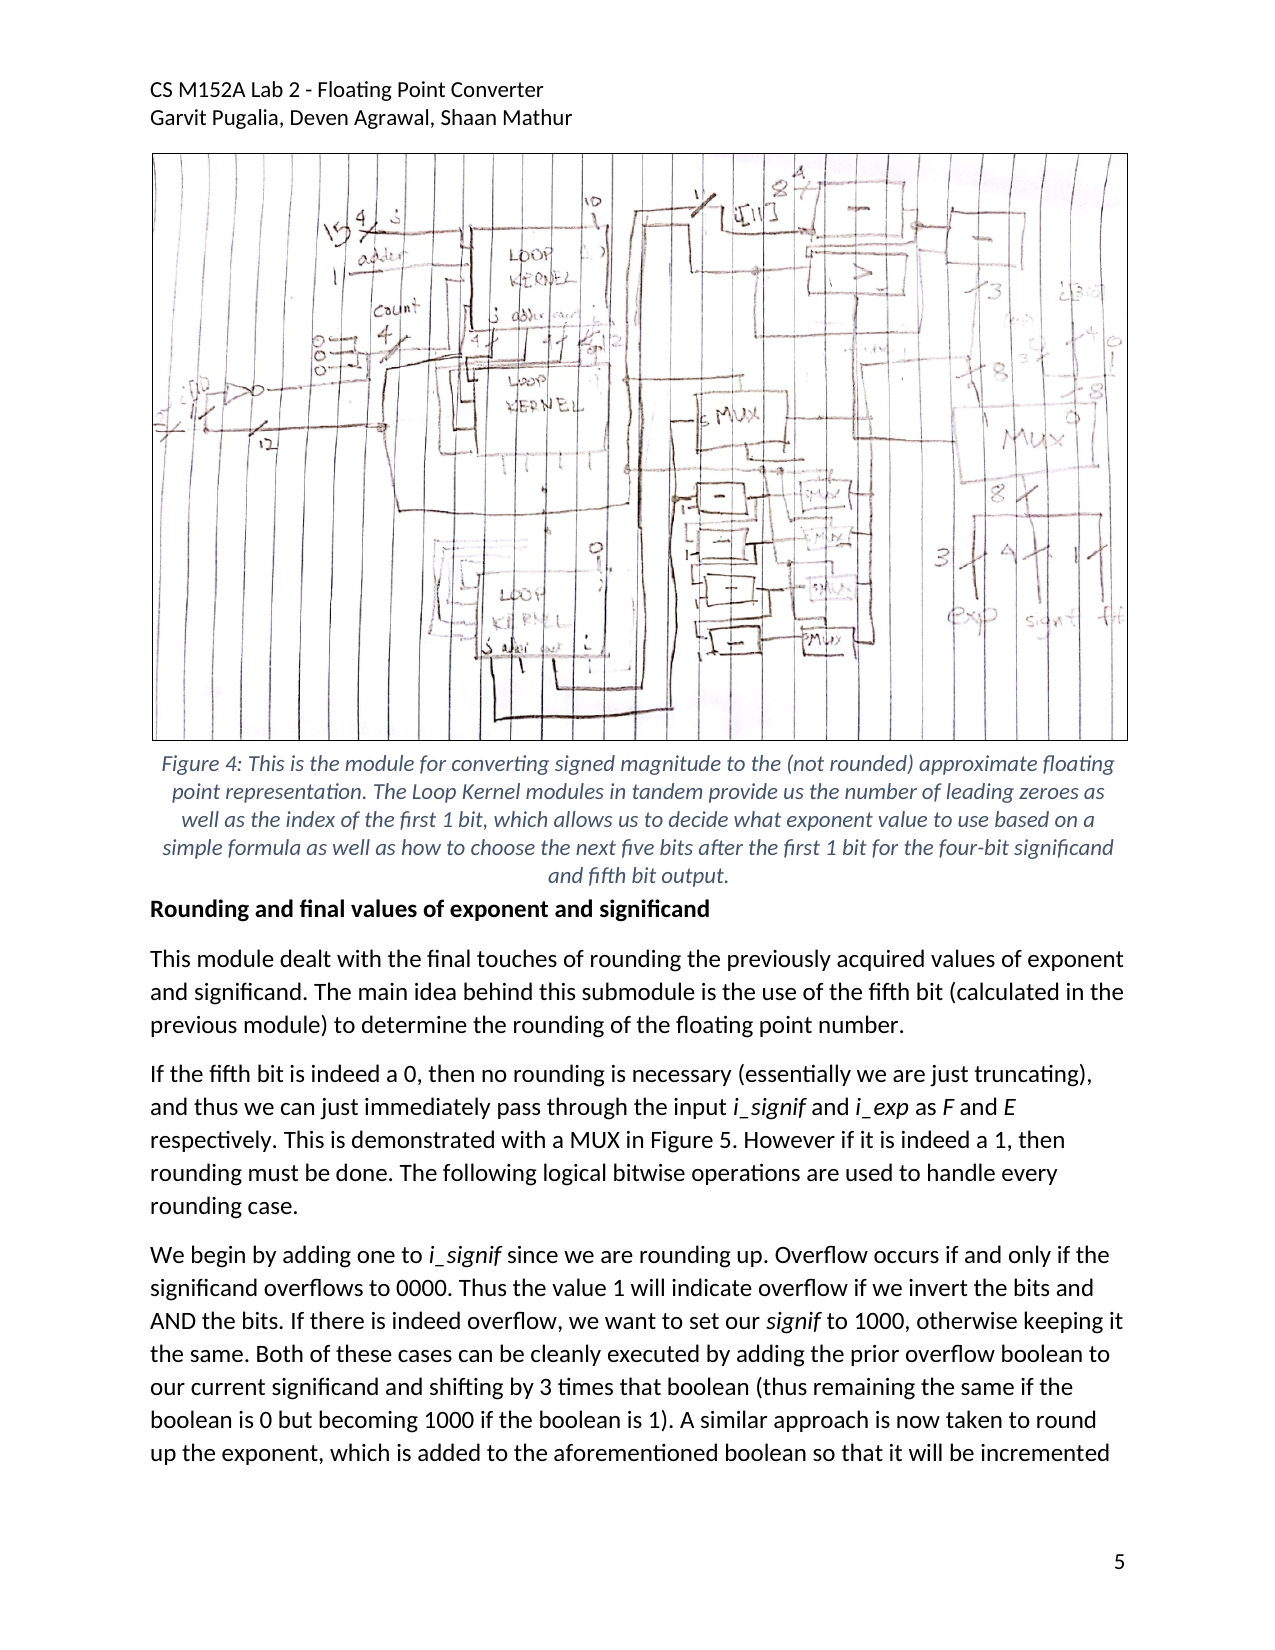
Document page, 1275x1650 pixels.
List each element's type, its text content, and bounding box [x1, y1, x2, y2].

picture [154, 154, 1127, 740]
text If the fifth bit is indeed a 0, then no rounding is necessary (essentially we are just truncating), and thus we can just immediately pass through the input i_signif and i_exp as F and E respectively. This is demonstrated with a MUX in Figure 5. However if it is indeed a 1, then rounding must be done. The following logical bitwise operations are used to handle every rounding case. [150, 1058, 1125, 1221]
text This module dealt with the final touches of rounding the previously acquired values of exponent and significand. The main idea behind this submodule is the use of the fifth bit (calculated in the previous module) to determine the rounding of the floating point number. [150, 943, 1125, 1039]
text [150, 1239, 1125, 1468]
